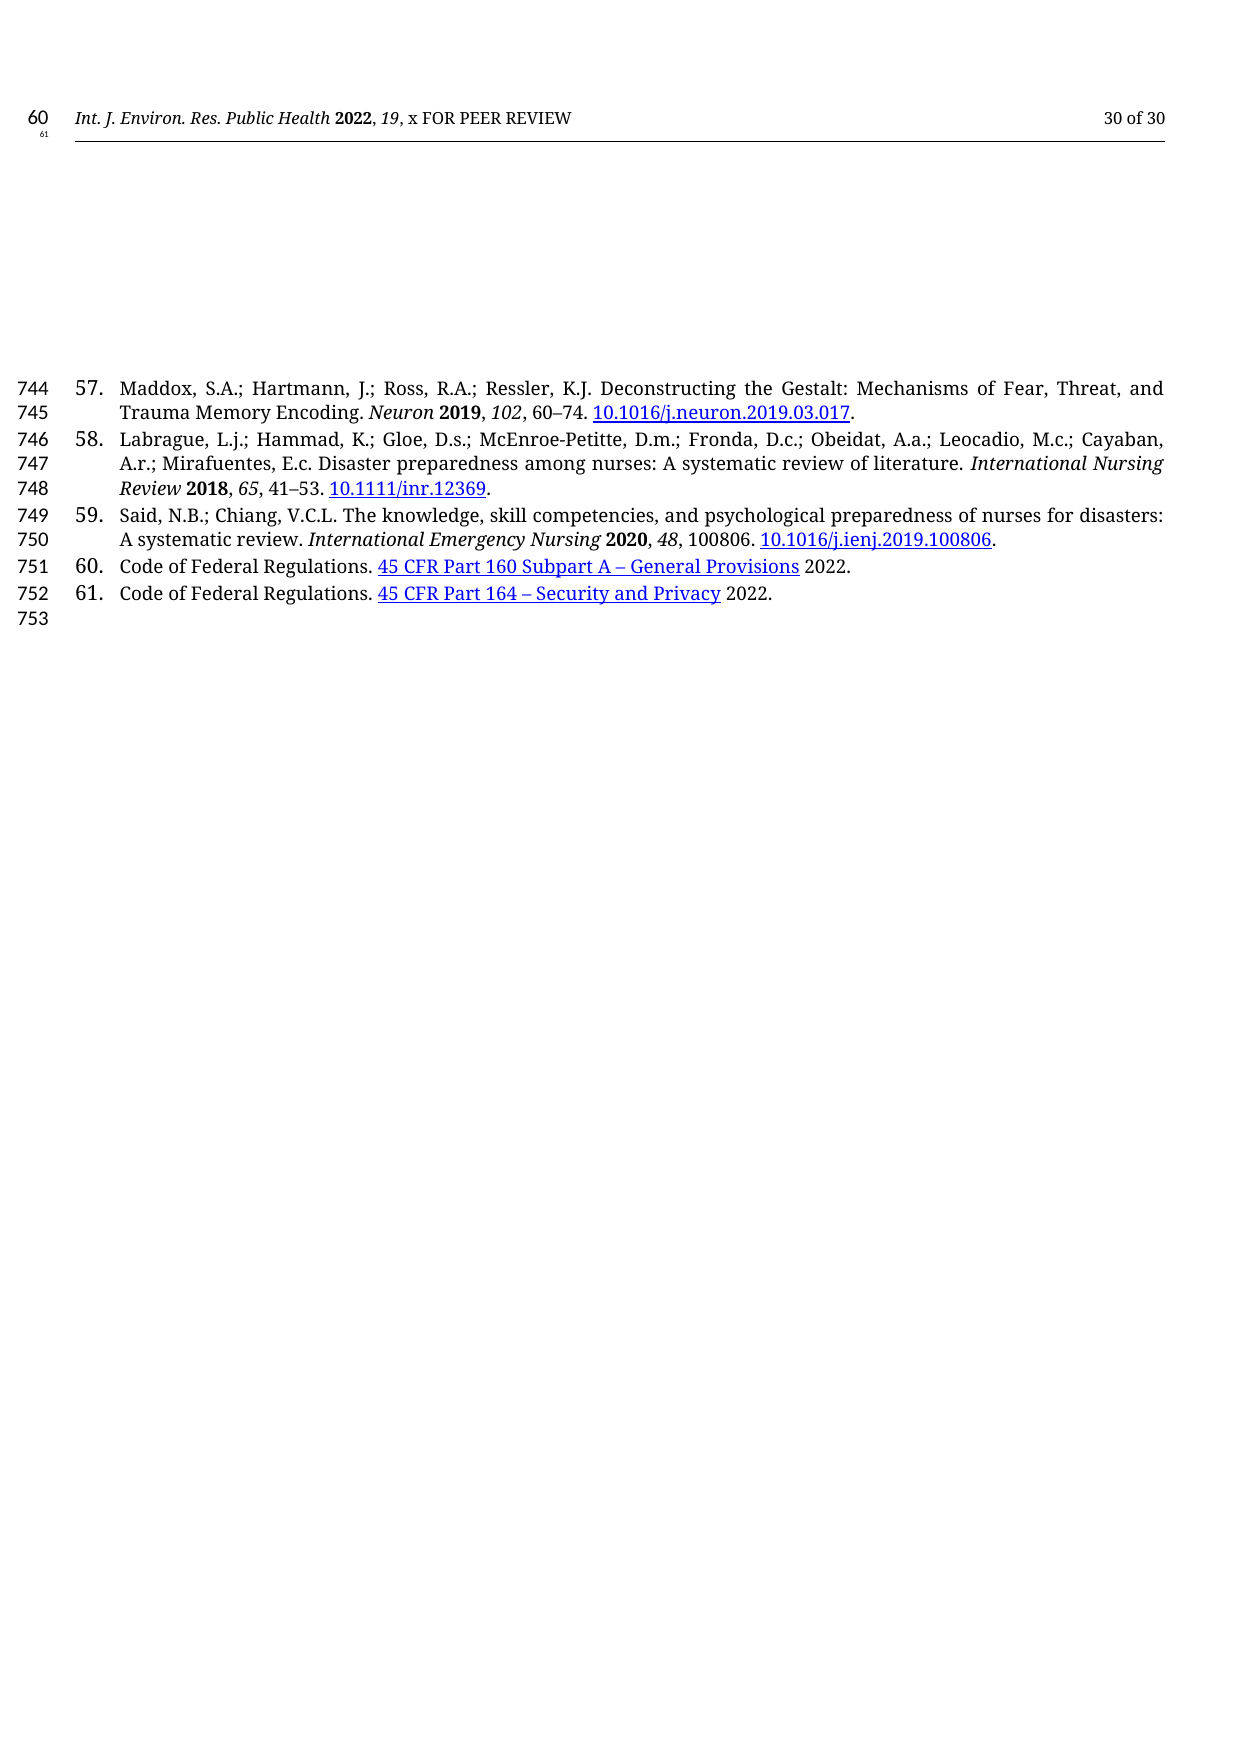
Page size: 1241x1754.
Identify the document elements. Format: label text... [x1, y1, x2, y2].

text Code of Federal Regulations. 45 CFR Part 160 Subpart A – General Provisions 2022. [75, 552, 1165, 579]
text Said, N.B.; Chiang, V.C.L. The knowledge, skill competencies, and psychological preparedness of nurses for disasters: A systematic review. International Emergency Nursing 2020, 48, 100806. 10.1016/j.ienj.2019.100806. [75, 501, 1165, 552]
text Maddox, S.A.; Hartmann, J.; Ross, R.A.; Ressler, K.J. Deconstructing the Gestalt: Mechanisms of Fear, Threat, and Trauma Memory Encoding. Neuron 2019, 102, 60–74. 10.1016/j.neuron.2019.03.017. [75, 374, 1165, 425]
text Labrague, L.j.; Hammad, K.; Gloe, D.s.; McEnroe-Petitte, D.m.; Fronda, D.c.; Obeidat, A.a.; Leocadio, M.c.; Cayaban, A.r.; Mirafuentes, E.c. Disaster preparedness among nurses: A systematic review of literature. International Nursing Review 2018, 65, 41–53. 10.1111/inr.12369. [75, 425, 1165, 501]
text Code of Federal Regulations. 45 CFR Part 164 – Security and Privacy 2022. [75, 579, 1165, 606]
